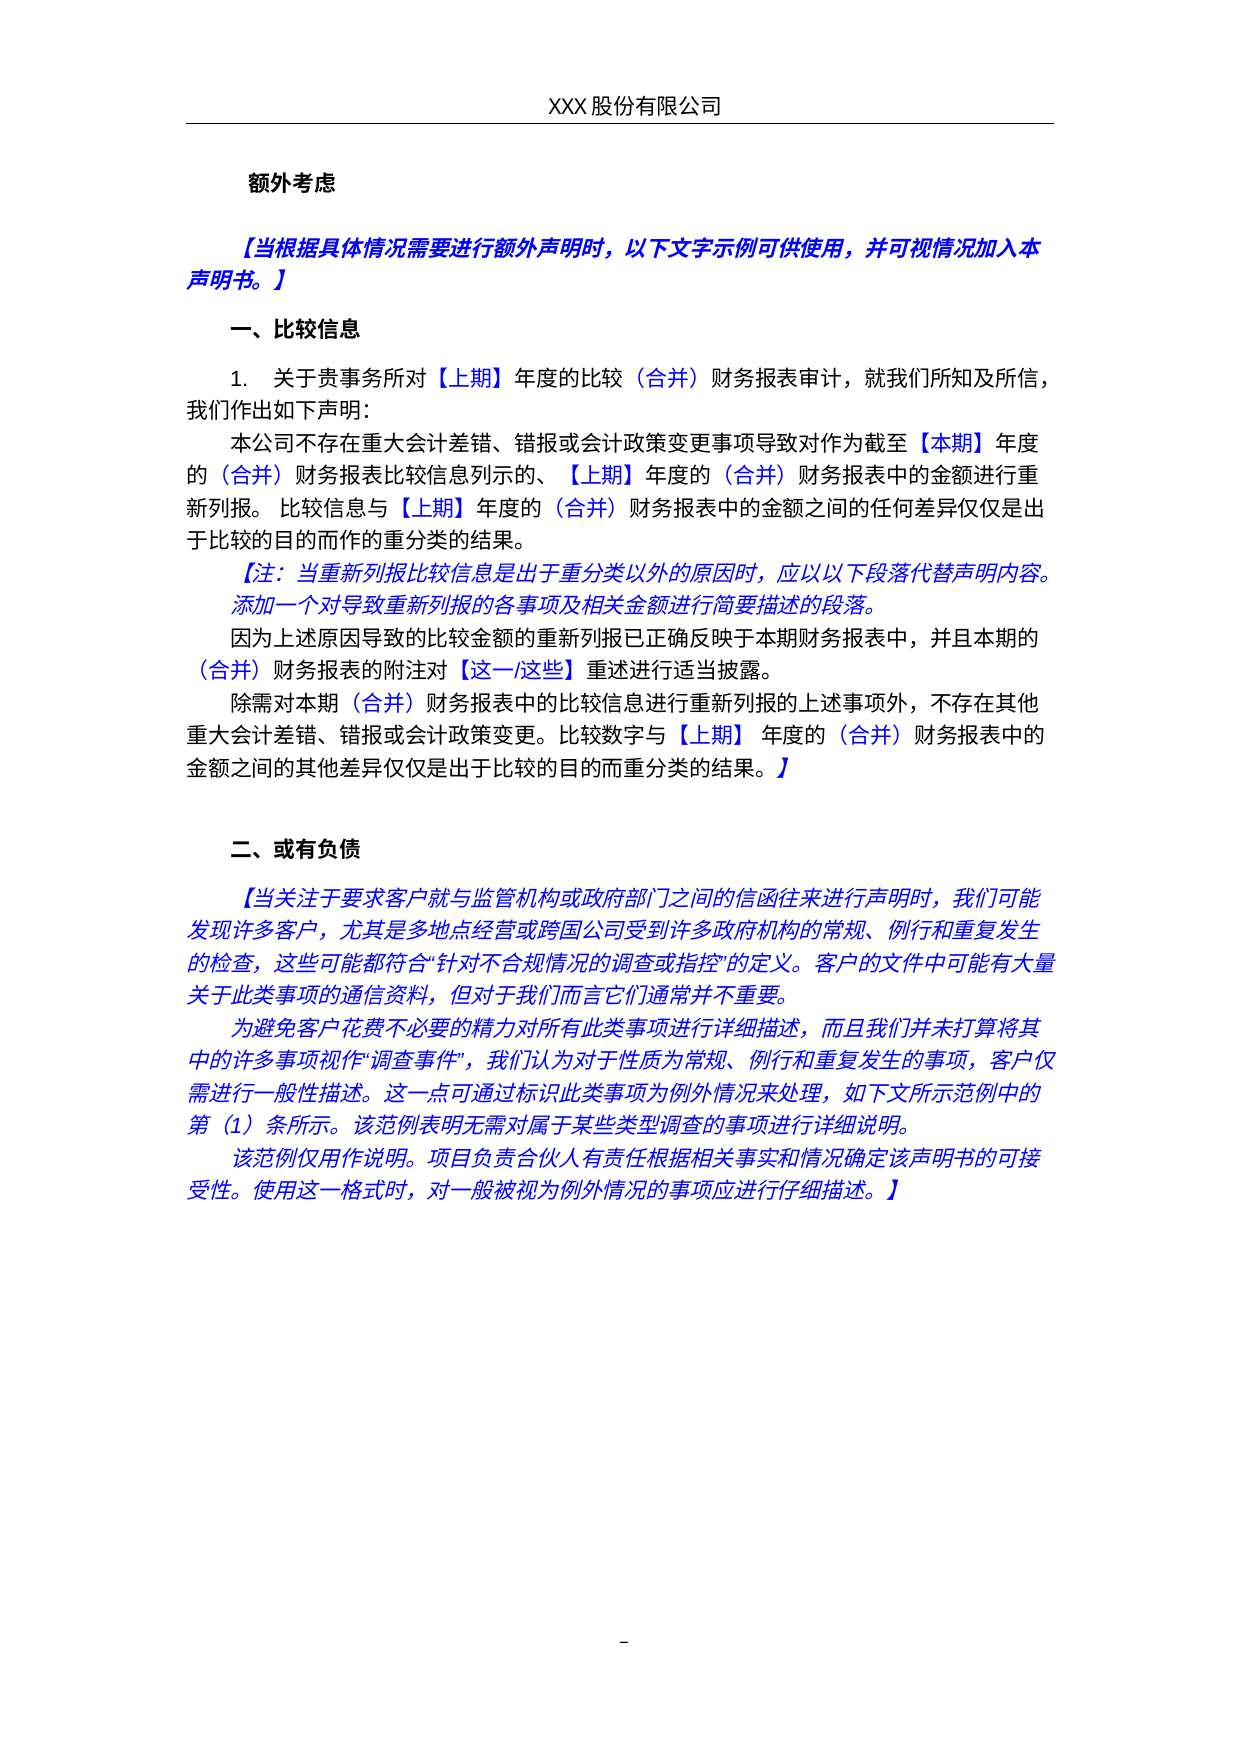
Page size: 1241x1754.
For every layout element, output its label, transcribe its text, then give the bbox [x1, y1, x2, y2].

text 【当关注于要求客户就与监管机构或政府部门之间的信函往来进行声明时，我们可能发现许多客户，尤其是多地点经营或跨国公司受到许多政府机构的常规、例行和重复发生的检查，这些可能都符合“针对不合规情况的调查或指控”的定义。客户的文件中可能有大量关于此类事项的通信资料，但对于我们而言它们通常并不重要。 [186, 880, 1054, 1010]
subtitle 一、比较信息 [186, 311, 1054, 344]
text 【注：当重新列报比较信息是出于重分类以外的原因时，应以以下段落代替声明内容。 [186, 555, 1054, 588]
text 额外考虑 [186, 165, 1054, 198]
text 因为上述原因导致的比较金额的重新列报已正确反映于本期财务报表中，并且本期的（合并）财务报表的附注对【这一/这些】重述进行适当披露。 [186, 620, 1054, 685]
text 添加一个对导致重新列报的各事项及相关金额进行简要描述的段落。 [186, 588, 1054, 620]
text 【当根据具体情况需要进行额外声明时，以下文字示例可供使用，并可视情况加入本声明书。】 [186, 230, 1054, 295]
text 本公司不存在重大会计差错、错报或会计政策变更事项导致对作为截至【本期】年度的（合并）财务报表比较信息列示的、【上期】年度的（合并）财务报表中的金额进行重新列报。 比较信息与【上期】年度的（合并）财务报表中的金额之间的任何差异仅仅是出于比较的目的而作的重分类的结果。 [186, 425, 1054, 555]
text 除需对本期（合并）财务报表中的比较信息进行重新列报的上述事项外，不存在其他重大会计差错、错报或会计政策变更。比较数字与【上期】 年度的（合并）财务报表中的金额之间的其他差异仅仅是出于比较的目的而重分类的结果。】 [186, 685, 1054, 783]
text 1. 关于贵事务所对【上期】年度的比较（合并）财务报表审计，就我们所知及所信，我们作出如下声明： [186, 360, 1054, 425]
text 该范例仅用作说明。项目负责合伙人有责任根据相关事实和情况确定该声明书的可接受性。使用这一格式时，对一般被视为例外情况的事项应进行仔细描述。】 [186, 1140, 1054, 1205]
text 为避免客户花费不必要的精力对所有此类事项进行详细描述，而且我们并未打算将其中的许多事项视作“调查事件”，我们认为对于性质为常规、例行和重复发生的事项，客户仅需进行一般性描述。这一点可通过标识此类事项为例外情况来处理，如下文所示范例中的第（1）条所示。该范例表明无需对属于某些类型调查的事项进行详细说明。 [186, 1010, 1054, 1140]
subtitle 二、或有负债 [186, 831, 1054, 864]
